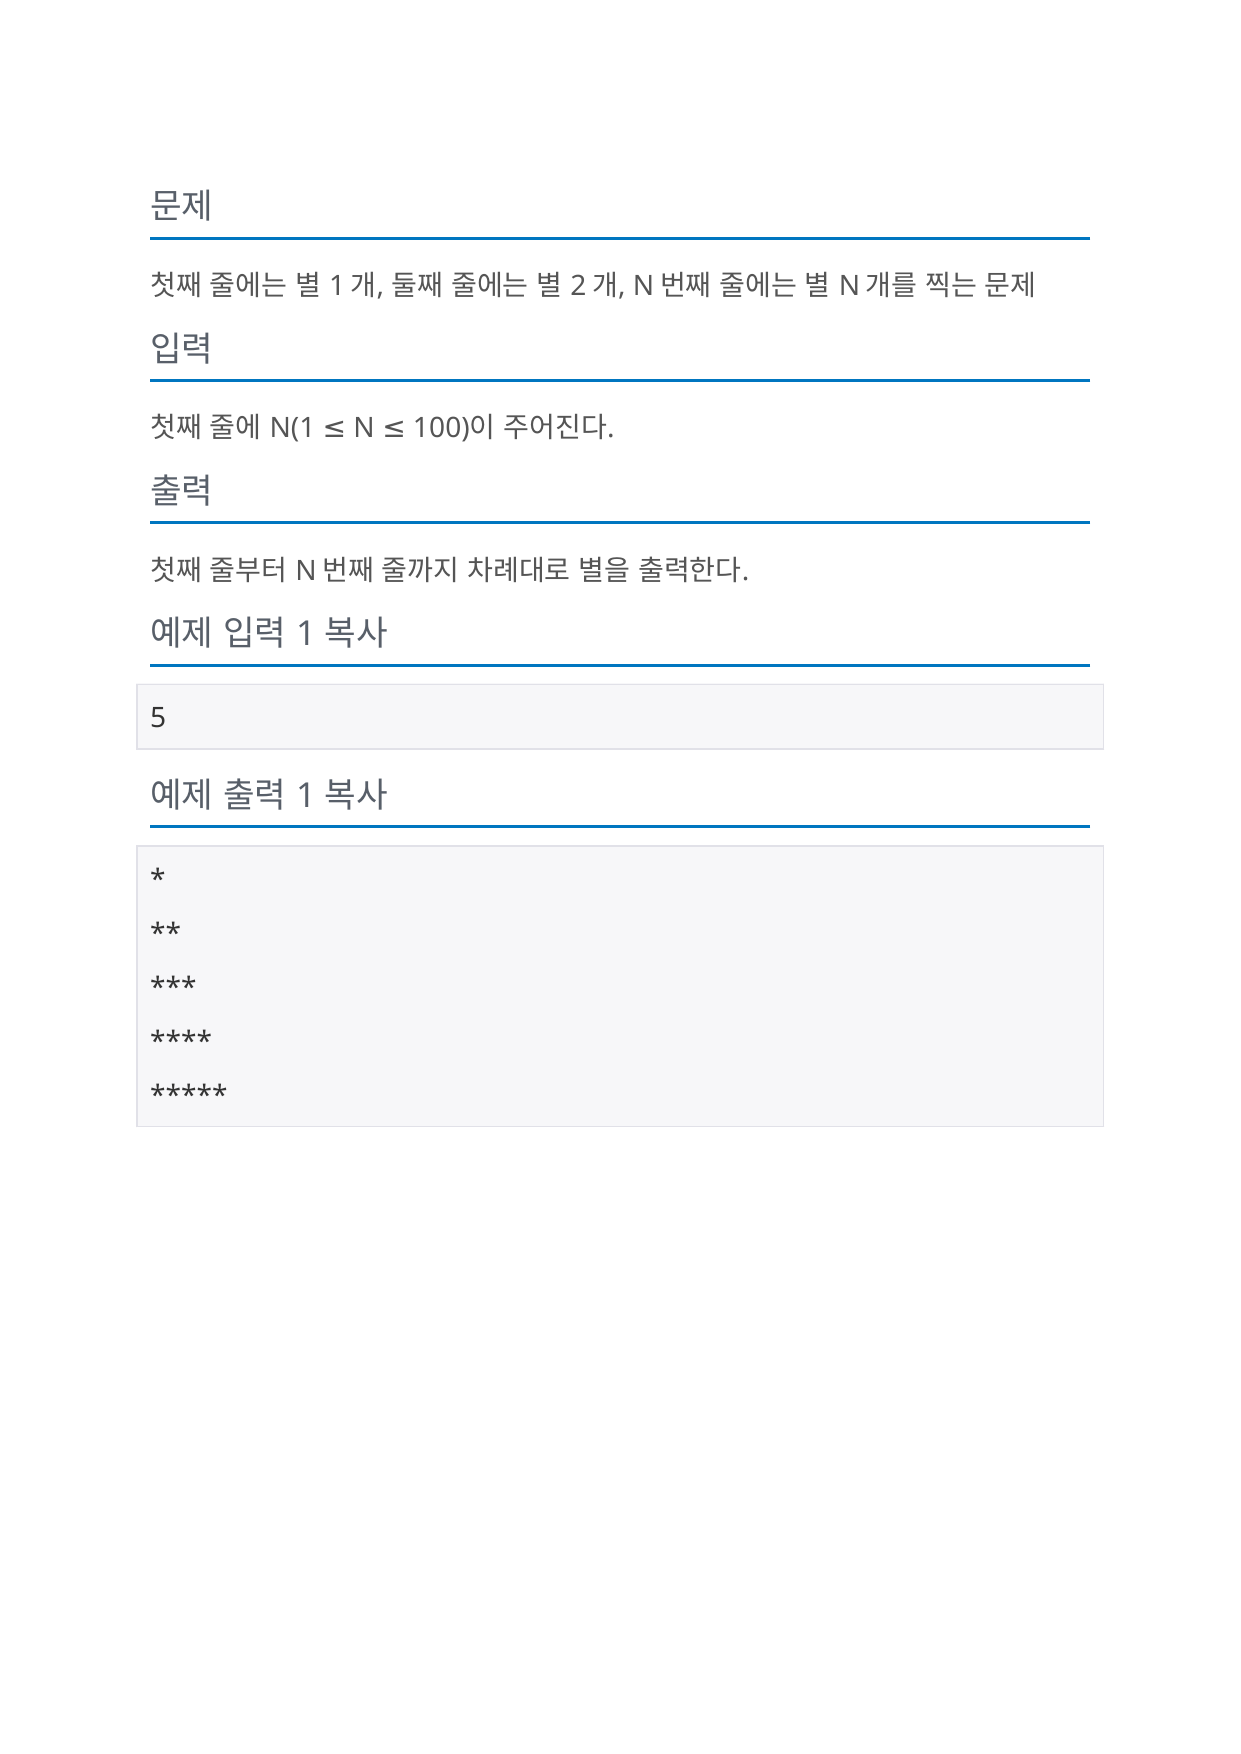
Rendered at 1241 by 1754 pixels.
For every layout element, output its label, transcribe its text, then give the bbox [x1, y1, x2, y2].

text 5 [138, 685, 1103, 748]
text **** [138, 1007, 1103, 1059]
text 예제 출력 1 복사 [150, 766, 1090, 825]
text 출력 [150, 462, 1090, 521]
text *** [138, 953, 1103, 1006]
text 첫째 줄에 N(1 ≤ N ≤ 100)이 주어진다. [150, 399, 1090, 446]
text ** [138, 899, 1103, 952]
text 입력 [150, 319, 1090, 379]
text 첫째 줄부터 N번째 줄까지 차례대로 별을 출력한다. [150, 541, 1090, 588]
text ***** [138, 1061, 1103, 1126]
text 문제 [150, 177, 1090, 237]
text 예제 입력 1 복사 [150, 604, 1090, 664]
text * [138, 847, 1103, 898]
text 첫째 줄에는 별 1개, 둘째 줄에는 별 2개, N번째 줄에는 별 N개를 찍는 문제 [150, 257, 1090, 304]
